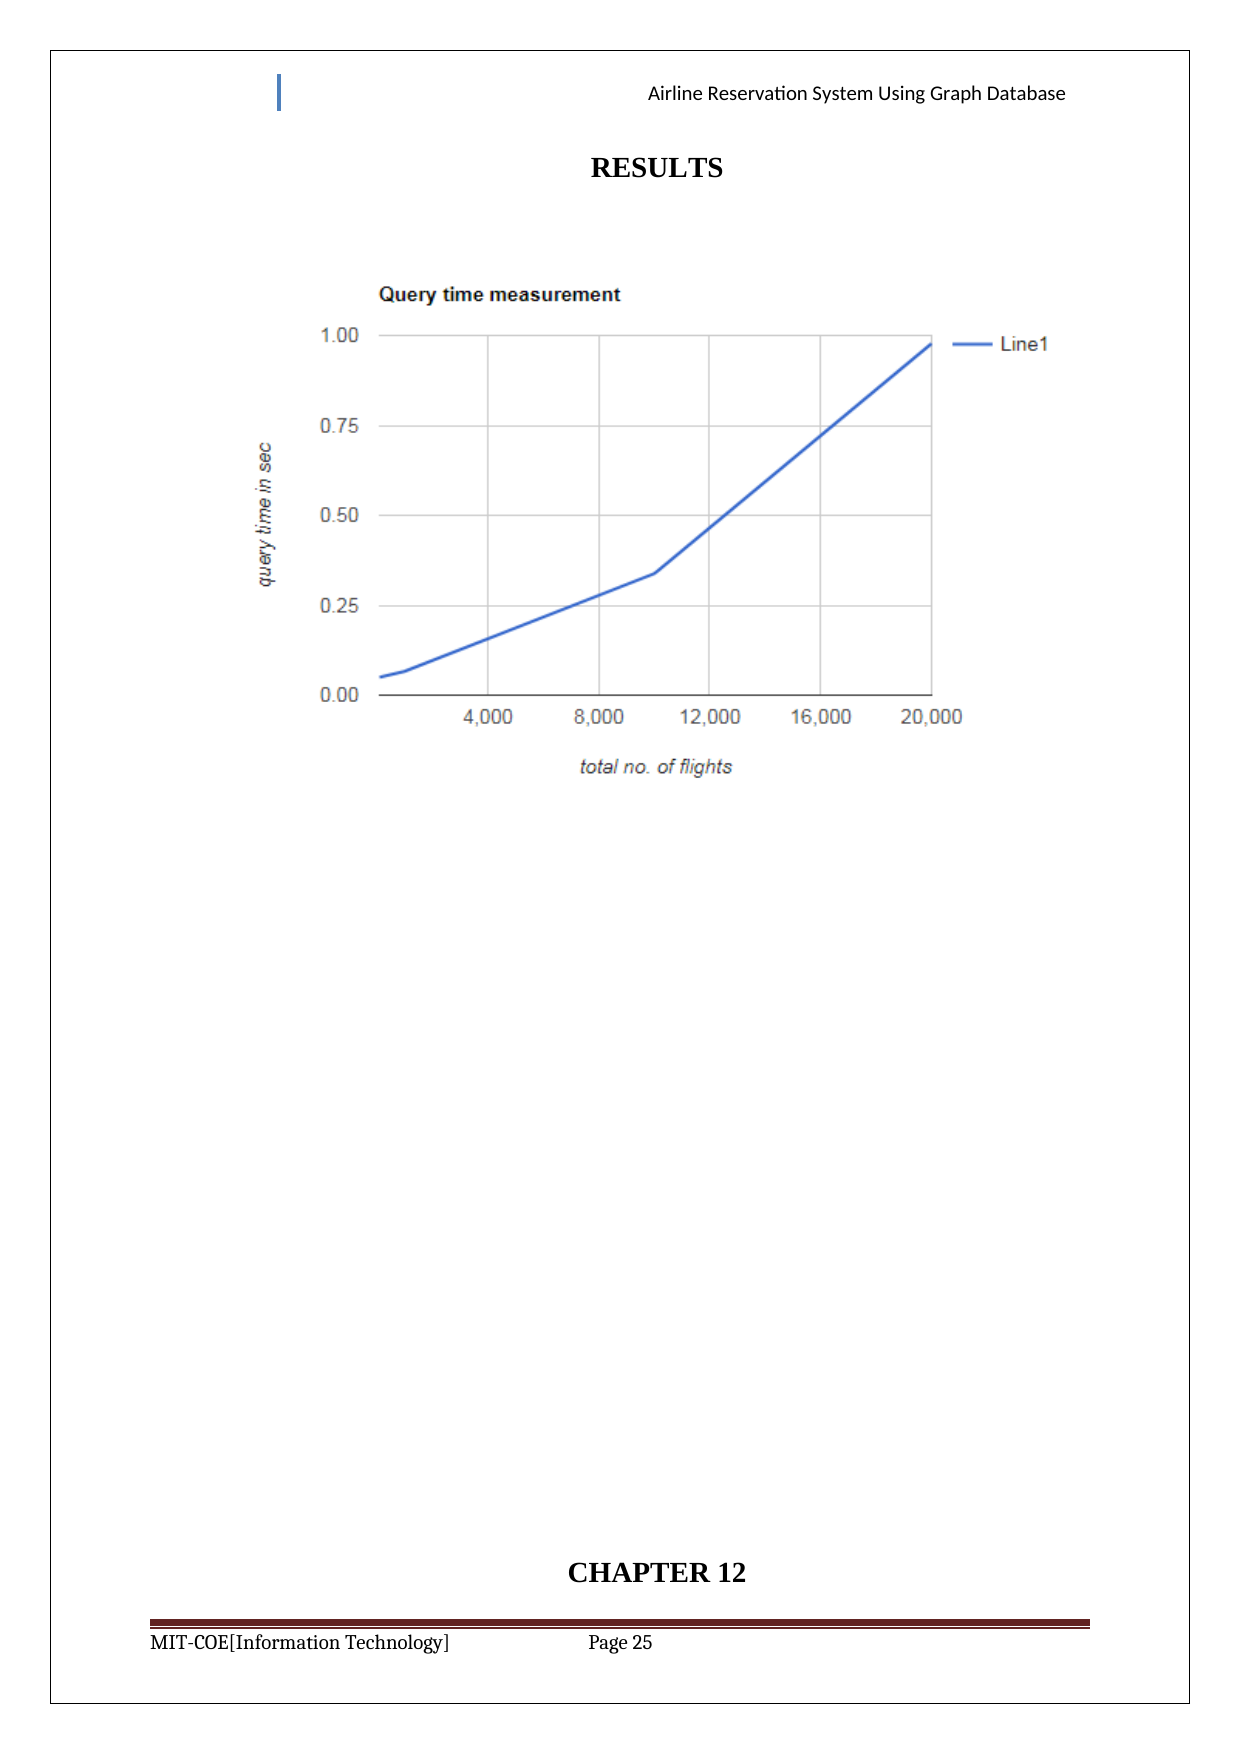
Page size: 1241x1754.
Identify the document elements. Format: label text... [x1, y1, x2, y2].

text RESULTS [224, 150, 1090, 183]
text CHAPTER 12 [224, 1556, 1090, 1589]
picture [226, 242, 1088, 801]
